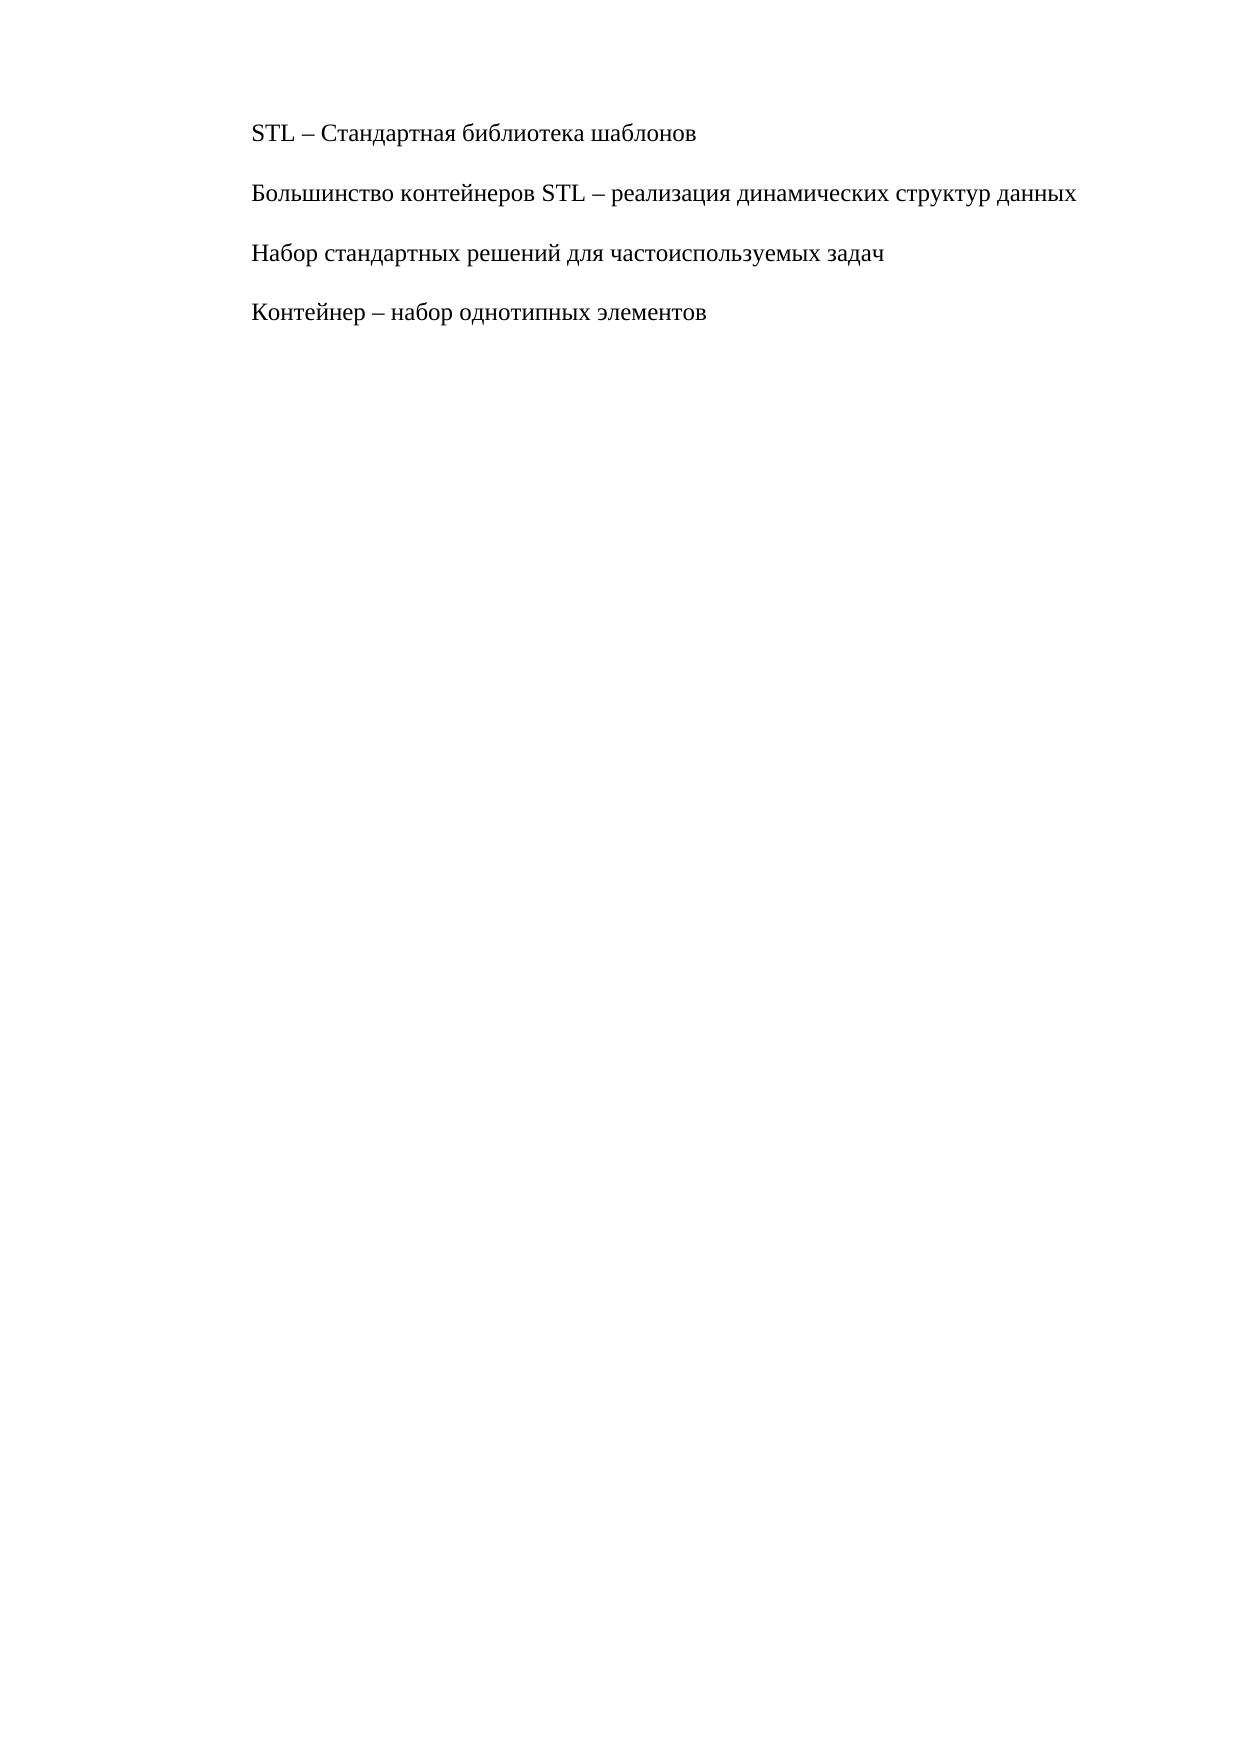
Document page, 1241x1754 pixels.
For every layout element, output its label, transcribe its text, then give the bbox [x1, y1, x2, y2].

text STL – Стандартная библиотека шаблонов [177, 118, 1152, 147]
text Контейнер – набор однотипных элементов [177, 297, 1152, 326]
text Большинство контейнеров STL – реализация динамических структур данных [177, 178, 1152, 207]
text Набор стандартных решений для частоиспользуемых задач [177, 238, 1152, 266]
